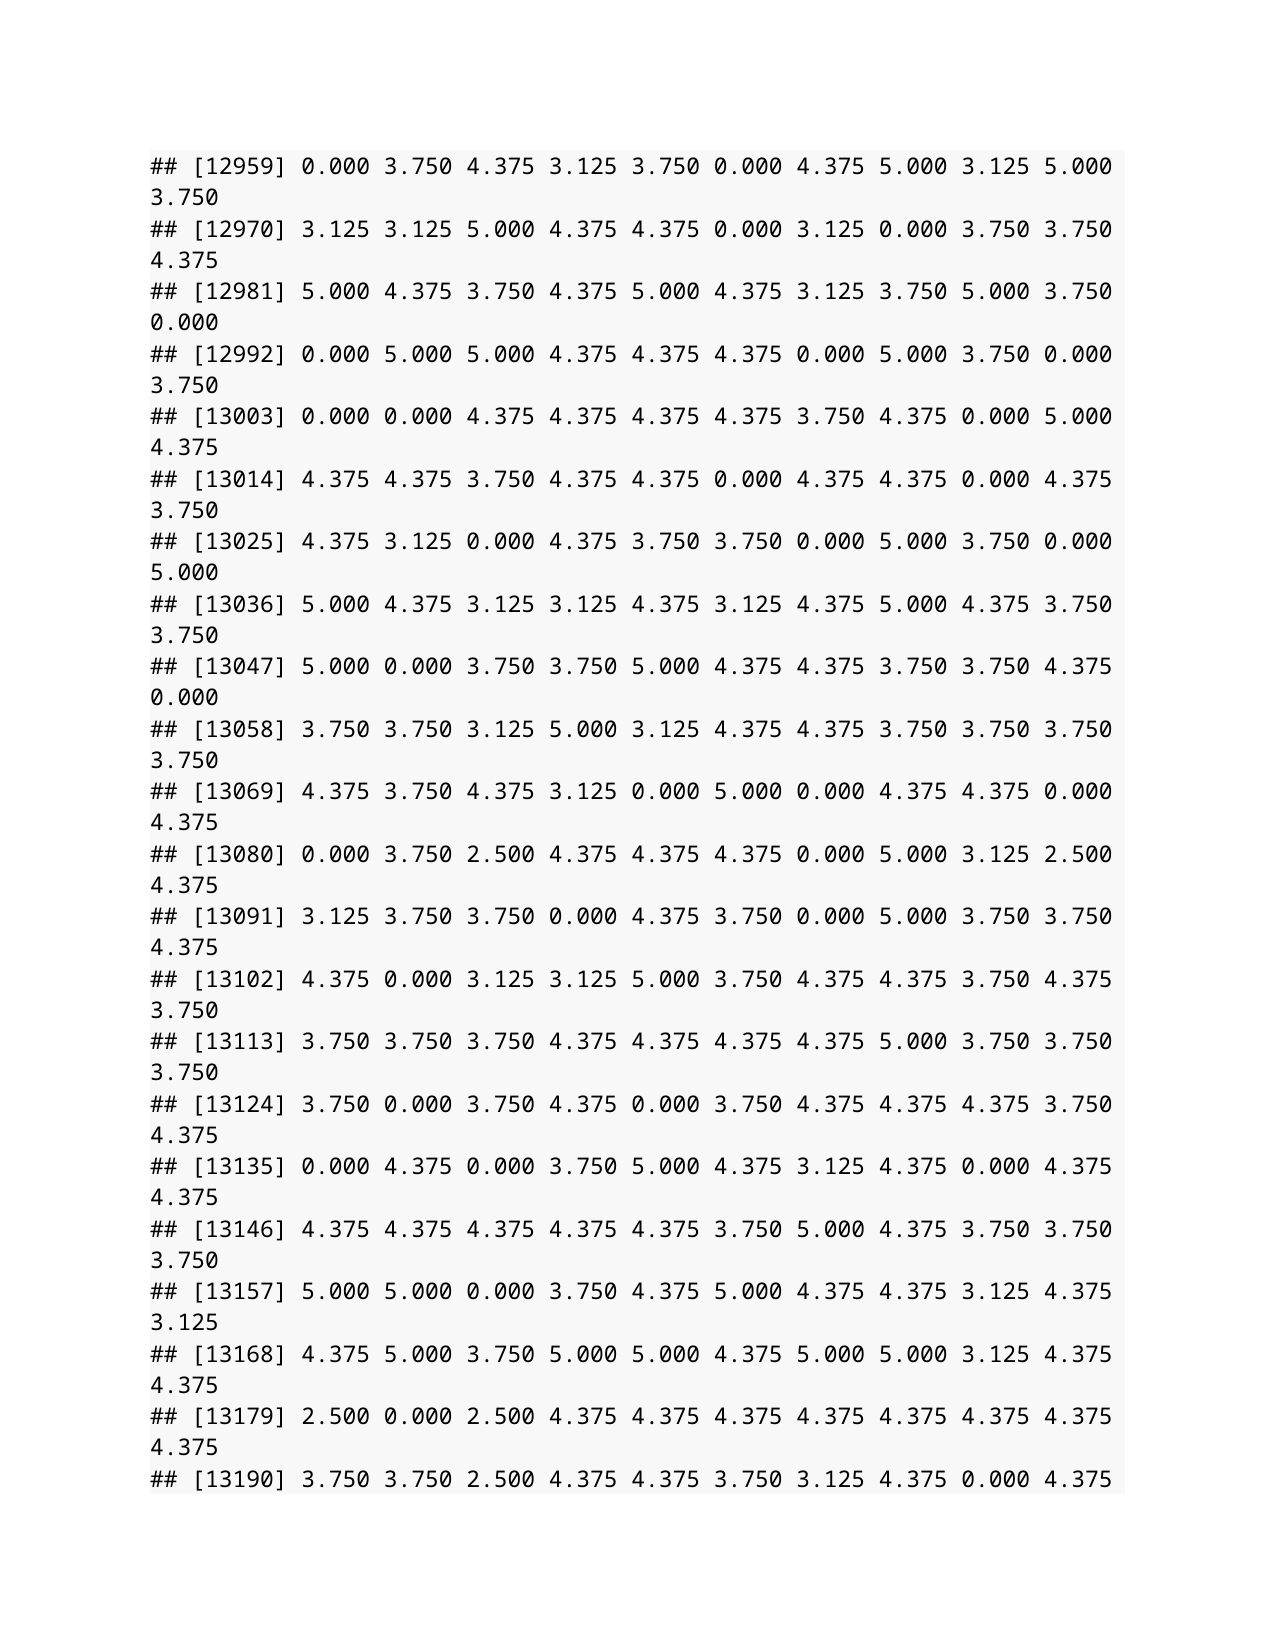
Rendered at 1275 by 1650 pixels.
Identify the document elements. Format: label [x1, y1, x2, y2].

text [150, 150, 1125, 1494]
